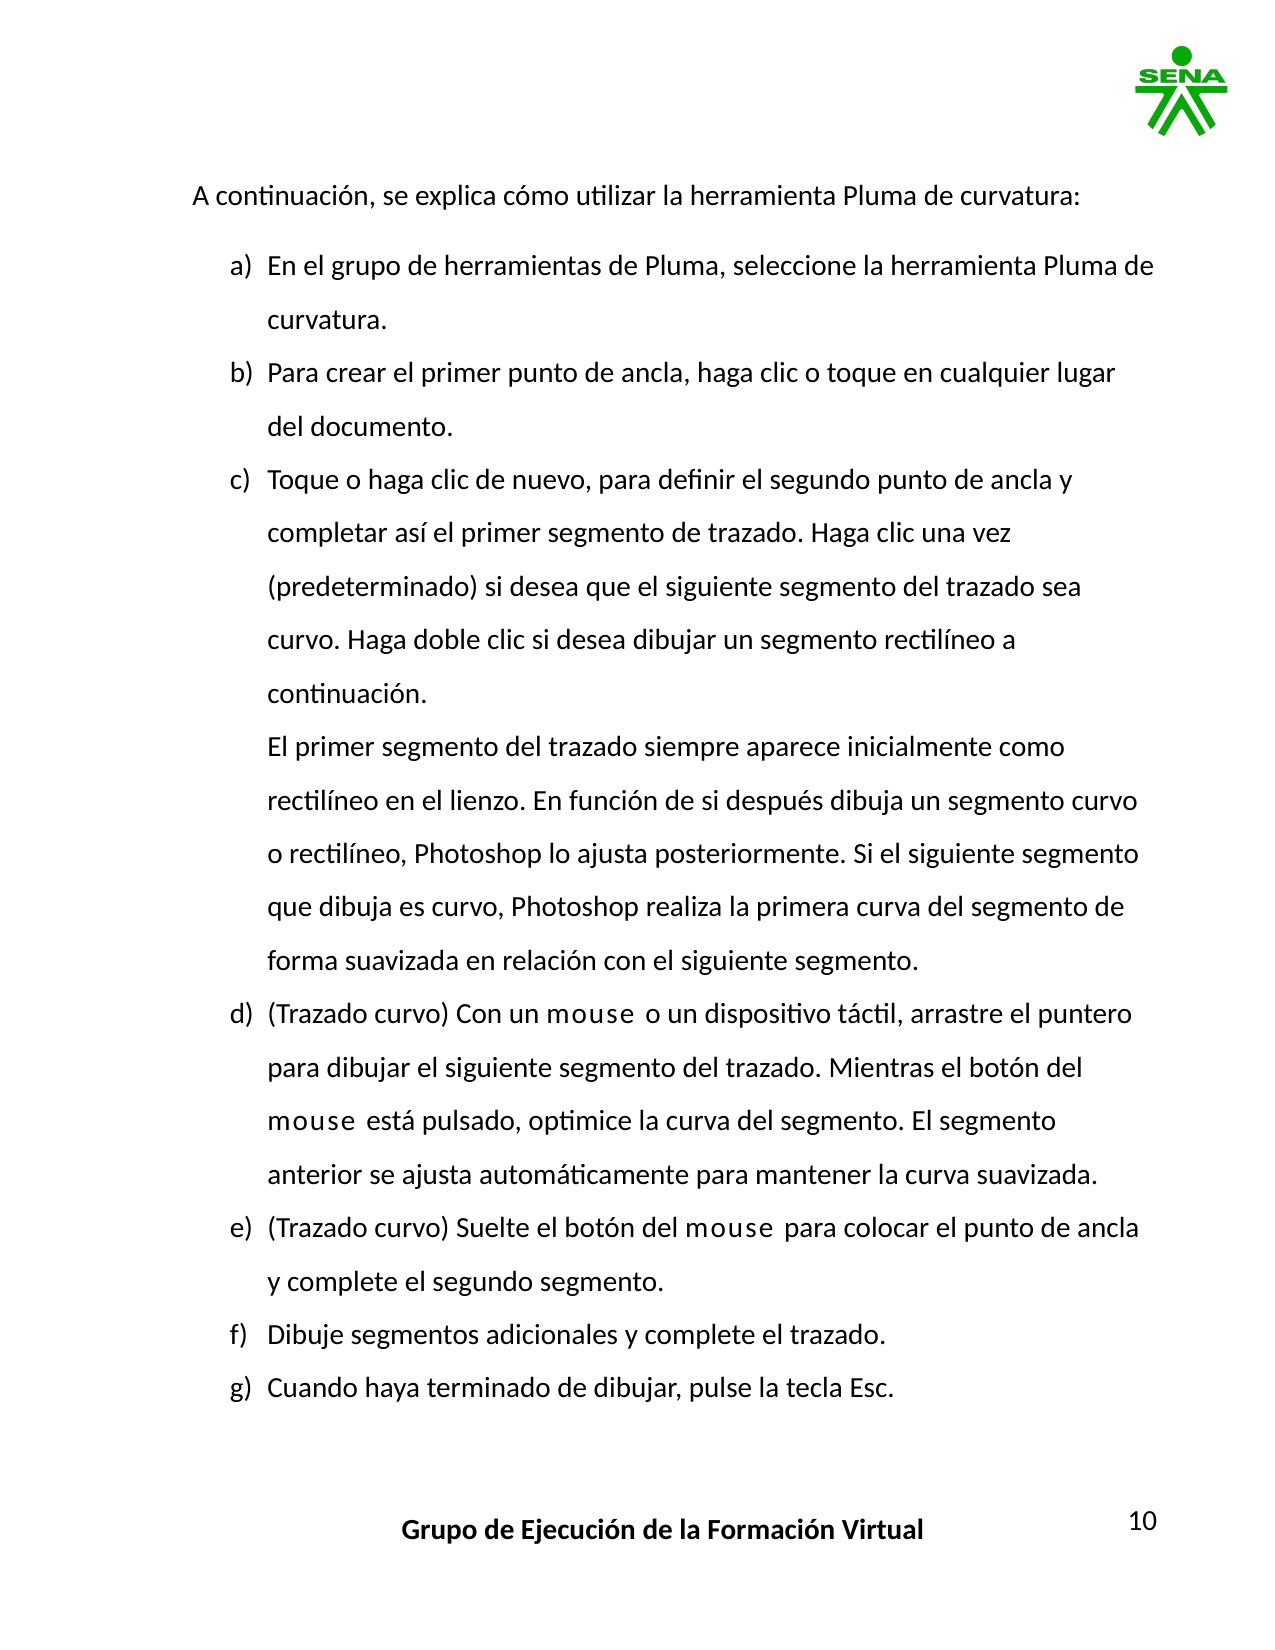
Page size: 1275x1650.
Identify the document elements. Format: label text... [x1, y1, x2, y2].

list Para crear el primer punto de ancla, haga clic o toque en cualquier lugar del documento. [229, 354, 1157, 443]
list En el grupo de herramientas de Pluma, seleccione la herramienta Pluma de curvatura. [229, 247, 1157, 336]
picture [1135, 46, 1228, 136]
list (Trazado curvo) Suelte el botón del mouse para colocar el punto de ancla y complete el segundo segmento. [229, 1209, 1157, 1298]
list Dibuje segmentos adicionales y complete el trazado. [229, 1316, 1157, 1352]
list Cuando haya terminado de dibujar, pulse la tecla Esc. [229, 1369, 1157, 1405]
list El primer segmento del trazado siempre aparece inicialmente como rectilíneo en el lienzo. En función de si después dibuja un segmento curvo o rectilíneo, Photoshop lo ajusta posteriormente. Si el siguiente segmento que dibuja es curvo, Photoshop realiza la primera curva del segmento de forma suavizada en relación con el siguiente segmento. [267, 728, 1157, 978]
text A continuación, se explica cómo utilizar la herramienta Pluma de curvatura: [118, 177, 1157, 213]
list Toque o haga clic de nuevo, para definir el segundo punto de ancla y completar así el primer segmento de trazado. Haga clic una vez (predeterminado) si desea que el siguiente segmento del trazado sea curvo. Haga doble clic si desea dibujar un segmento rectilíneo a continuación. [229, 461, 1157, 710]
list (Trazado curvo) Con un mouse o un dispositivo táctil, arrastre el puntero para dibujar el siguiente segmento del trazado. Mientras el botón del mouse está pulsado, optimice la curva del segmento. El segmento anterior se ajusta automáticamente para mantener la curva suavizada. [229, 995, 1157, 1191]
